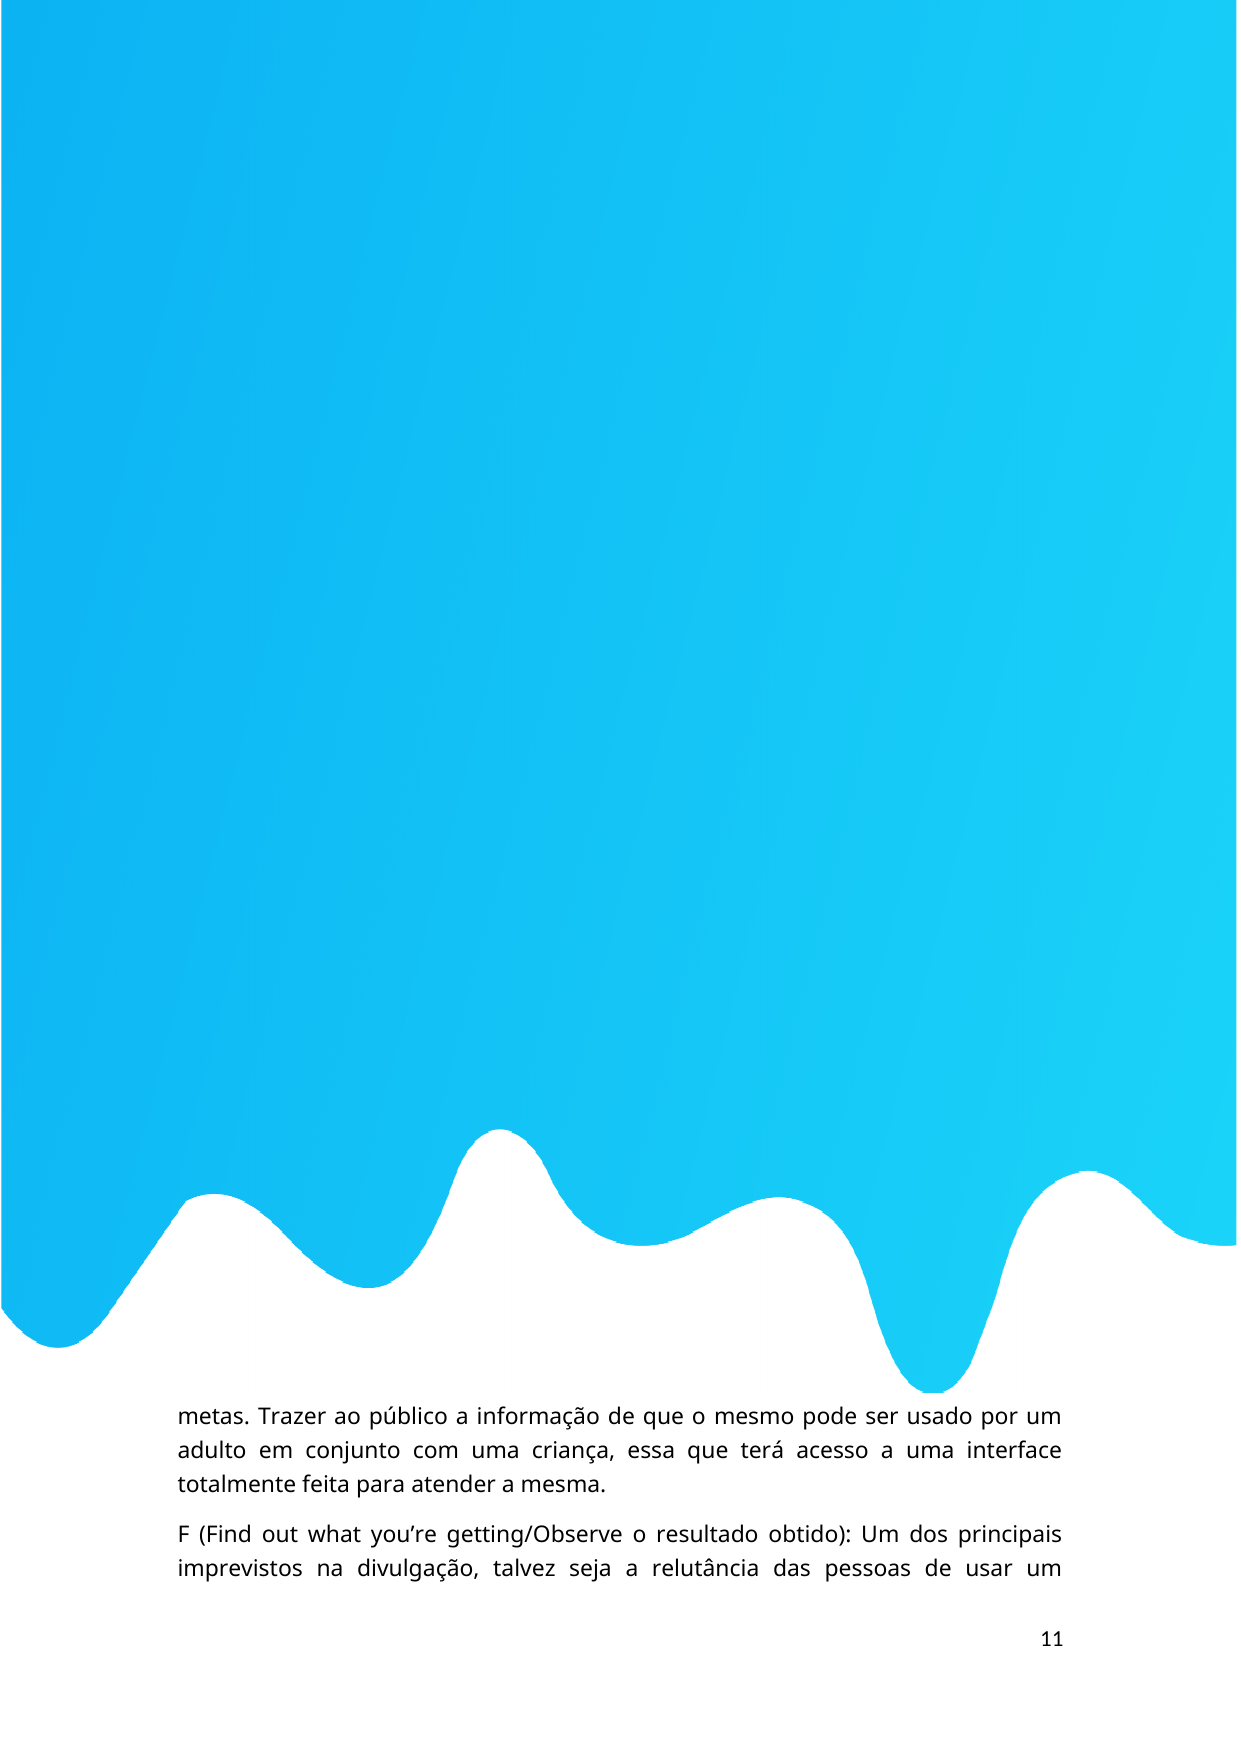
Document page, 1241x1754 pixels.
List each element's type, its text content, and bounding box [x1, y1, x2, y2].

text K (Know what you want/Saiba o que você quer): Apresentar um aplicativo capaz de corresponder às expectativas do público alvo, mostrar por meio do mesmo, na pratica, o quão importante é estar em dia com suas finanças e, principalmente metas. Trazer ao público a informação de que o mesmo pode ser usado por um adulto em conjunto com uma criança, essa que terá acesso a uma interface totalmente feita para atender a mesma. [177, 1391, 1063, 1499]
picture [0, 0, 1236, 1391]
text F (Find out what you’re getting/Observe o resultado obtido): Um dos principais imprevistos na divulgação, talvez seja a relutância das pessoas de usar um aplicativo, este capaz de ajudar na organização financeira é claro. Isso se torna um problema, visto que 43 pessoas de 115 entrevistadas ainda optam por usarem planilhas, 39 fazem todos os cálculos mentalmente, 19 não utilizam nenhum tipo de tecnologia e somente 14 usam de aplicativos com os estes fins. *Na divulgação, é importante mostrar para as pessoas os benefícios de usar o aplicativo, além é claro, de elencar os diferenciais do mesmo. [177, 1518, 1063, 1583]
